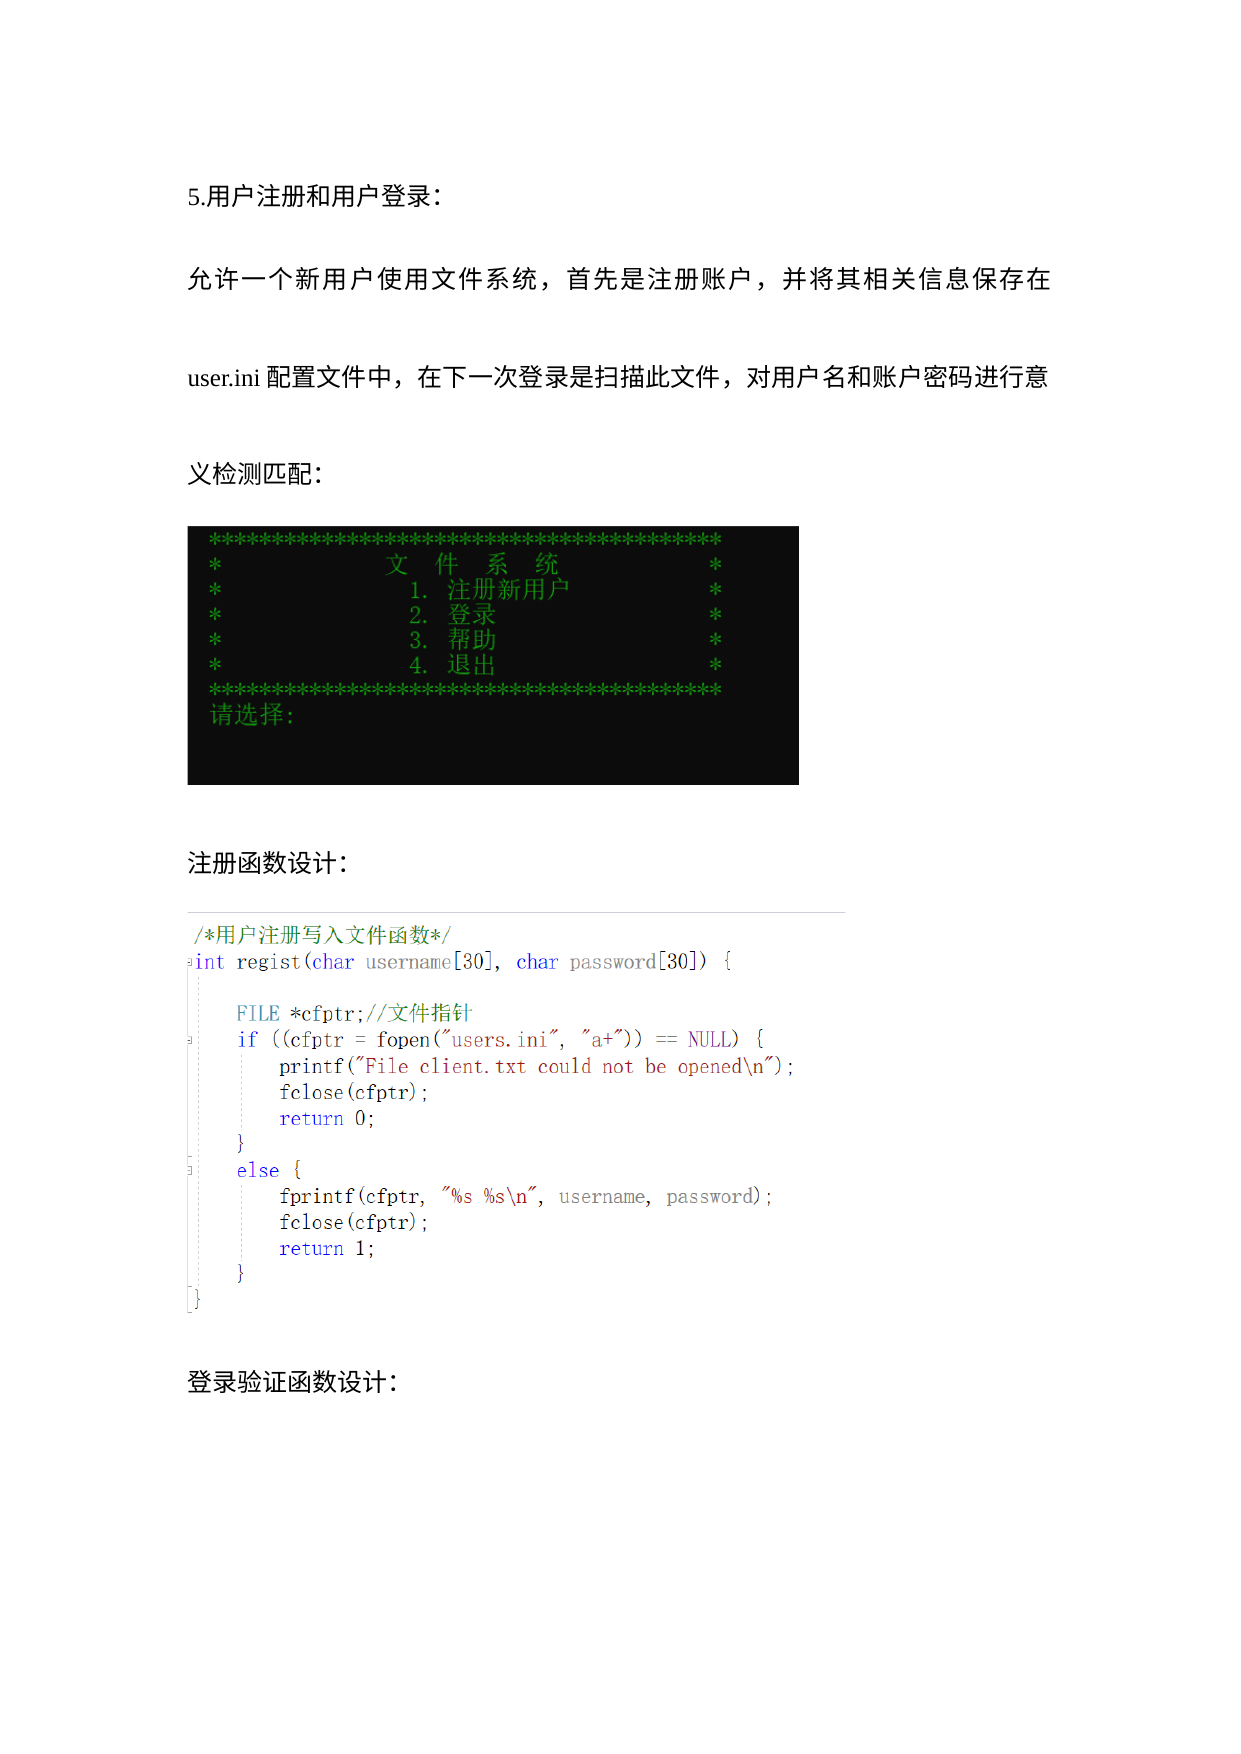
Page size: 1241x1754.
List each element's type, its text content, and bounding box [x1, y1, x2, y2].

list 5.用户注册和用户登录： [187, 162, 1053, 227]
picture [187, 523, 799, 785]
list 登录验证函数设计： [187, 1348, 1053, 1413]
picture [187, 912, 846, 1321]
list 注册函数设计： [187, 829, 1053, 894]
list 允许一个新用户使用文件系统，首先是注册账户，并将其相关信息保存在user.ini配置文件中，在下一次登录是扫描此文件，对用户名和账户密码进行意义检测匹配： [187, 245, 1053, 505]
